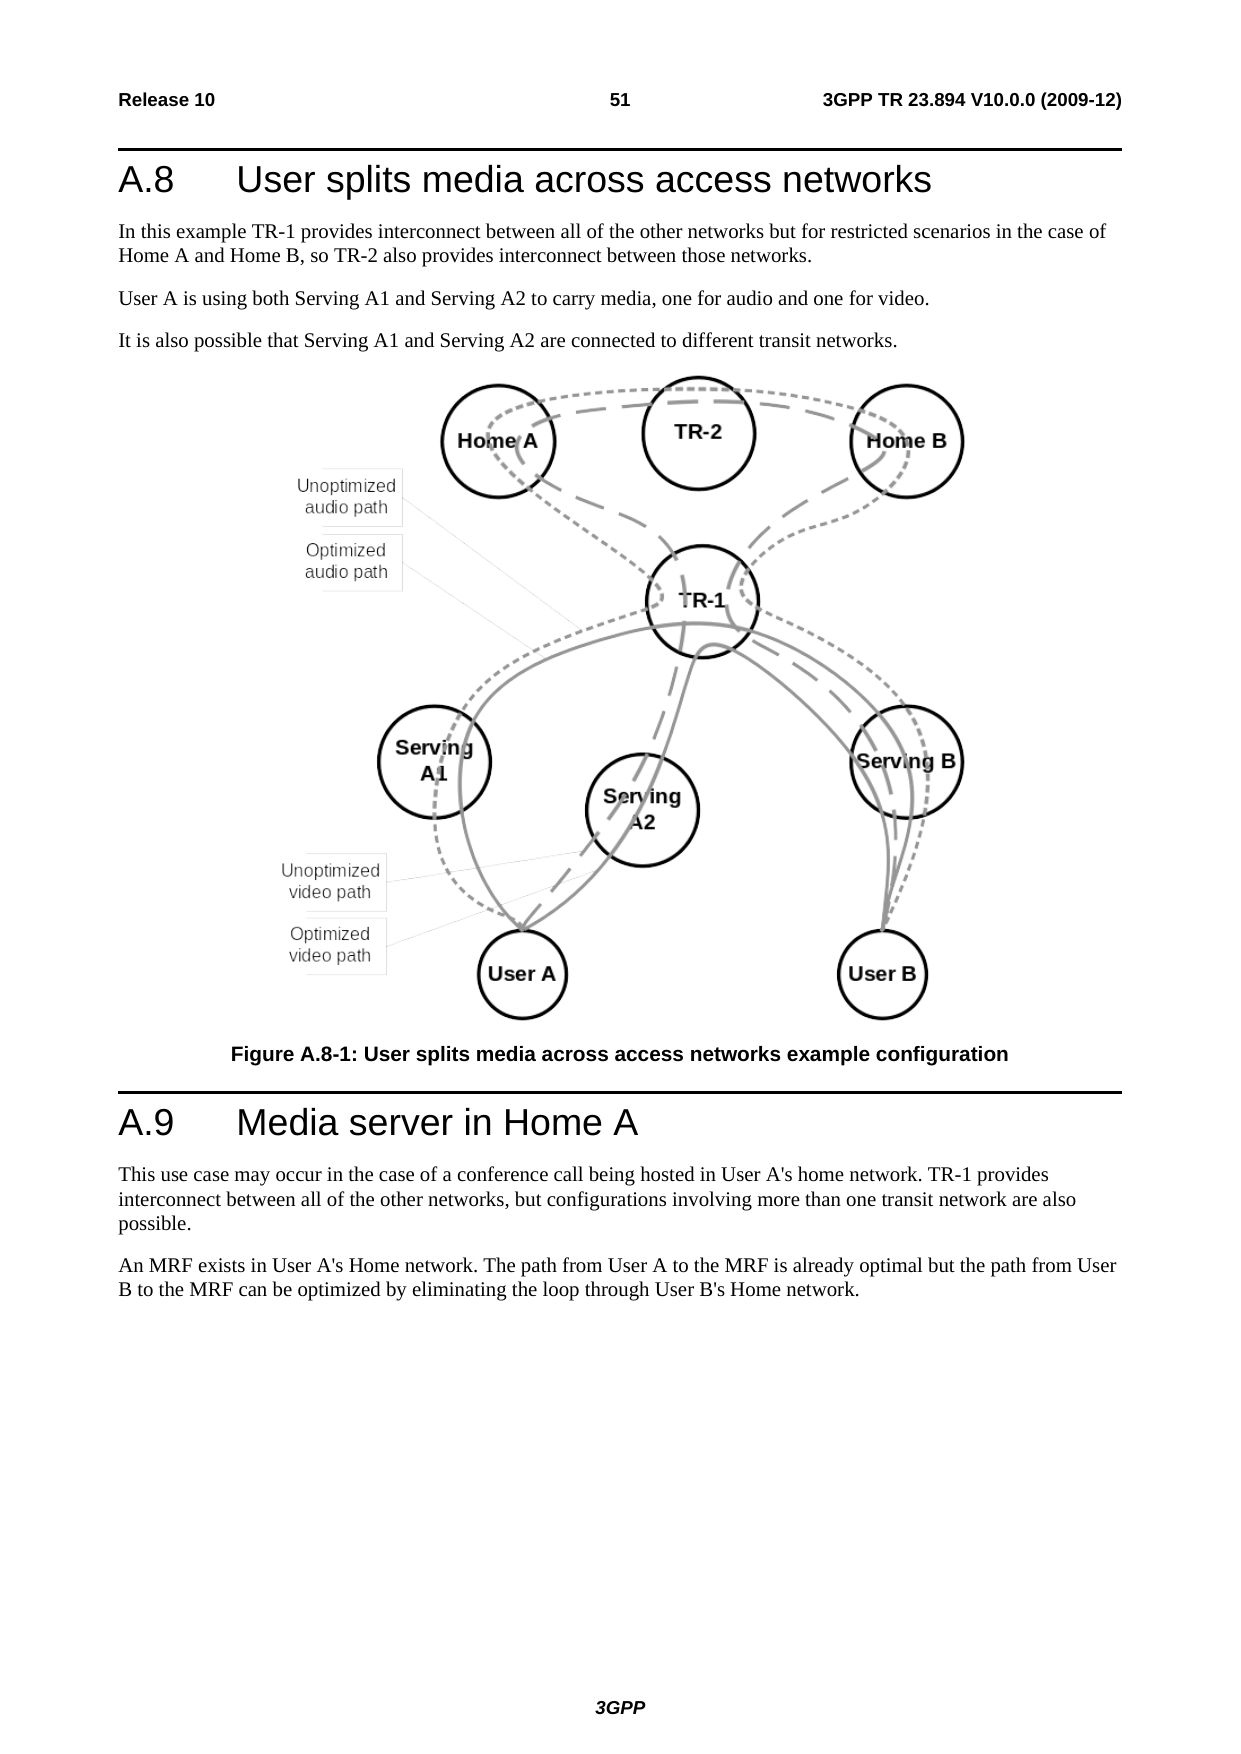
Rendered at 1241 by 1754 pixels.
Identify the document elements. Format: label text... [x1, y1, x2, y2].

subtitle A.9 Media server in Home A [118, 1094, 1122, 1144]
text Figure A.8-1: User splits media across access networks example configuration [118, 1042, 1122, 1066]
text An MRF exists in User A's Home network. The path from User A to the MRF is already optimal but the path from User B to the MRF can be optimized by eliminating the loop through User B's Home network. [118, 1253, 1122, 1301]
text It is also possible that Serving A1 and Serving A2 are connected to different transit networks. [118, 328, 1122, 352]
text User A is using both Serving A1 and Serving A2 to carry media, one for audio and one for video. [118, 286, 1122, 310]
text This use case may occur in the case of a conference call being hosted in User A's home network. TR-1 provides interconnect between all of the other networks, but configurations involving more than one transit network are also possible. [118, 1162, 1122, 1234]
subtitle A.8 User splits media across access networks [118, 151, 1122, 200]
text In this example TR-1 provides interconnect between all of the other networks but for restricted scenarios in the case of Home A and Home B, so TR-2 also provides interconnect between those networks. [118, 219, 1122, 267]
